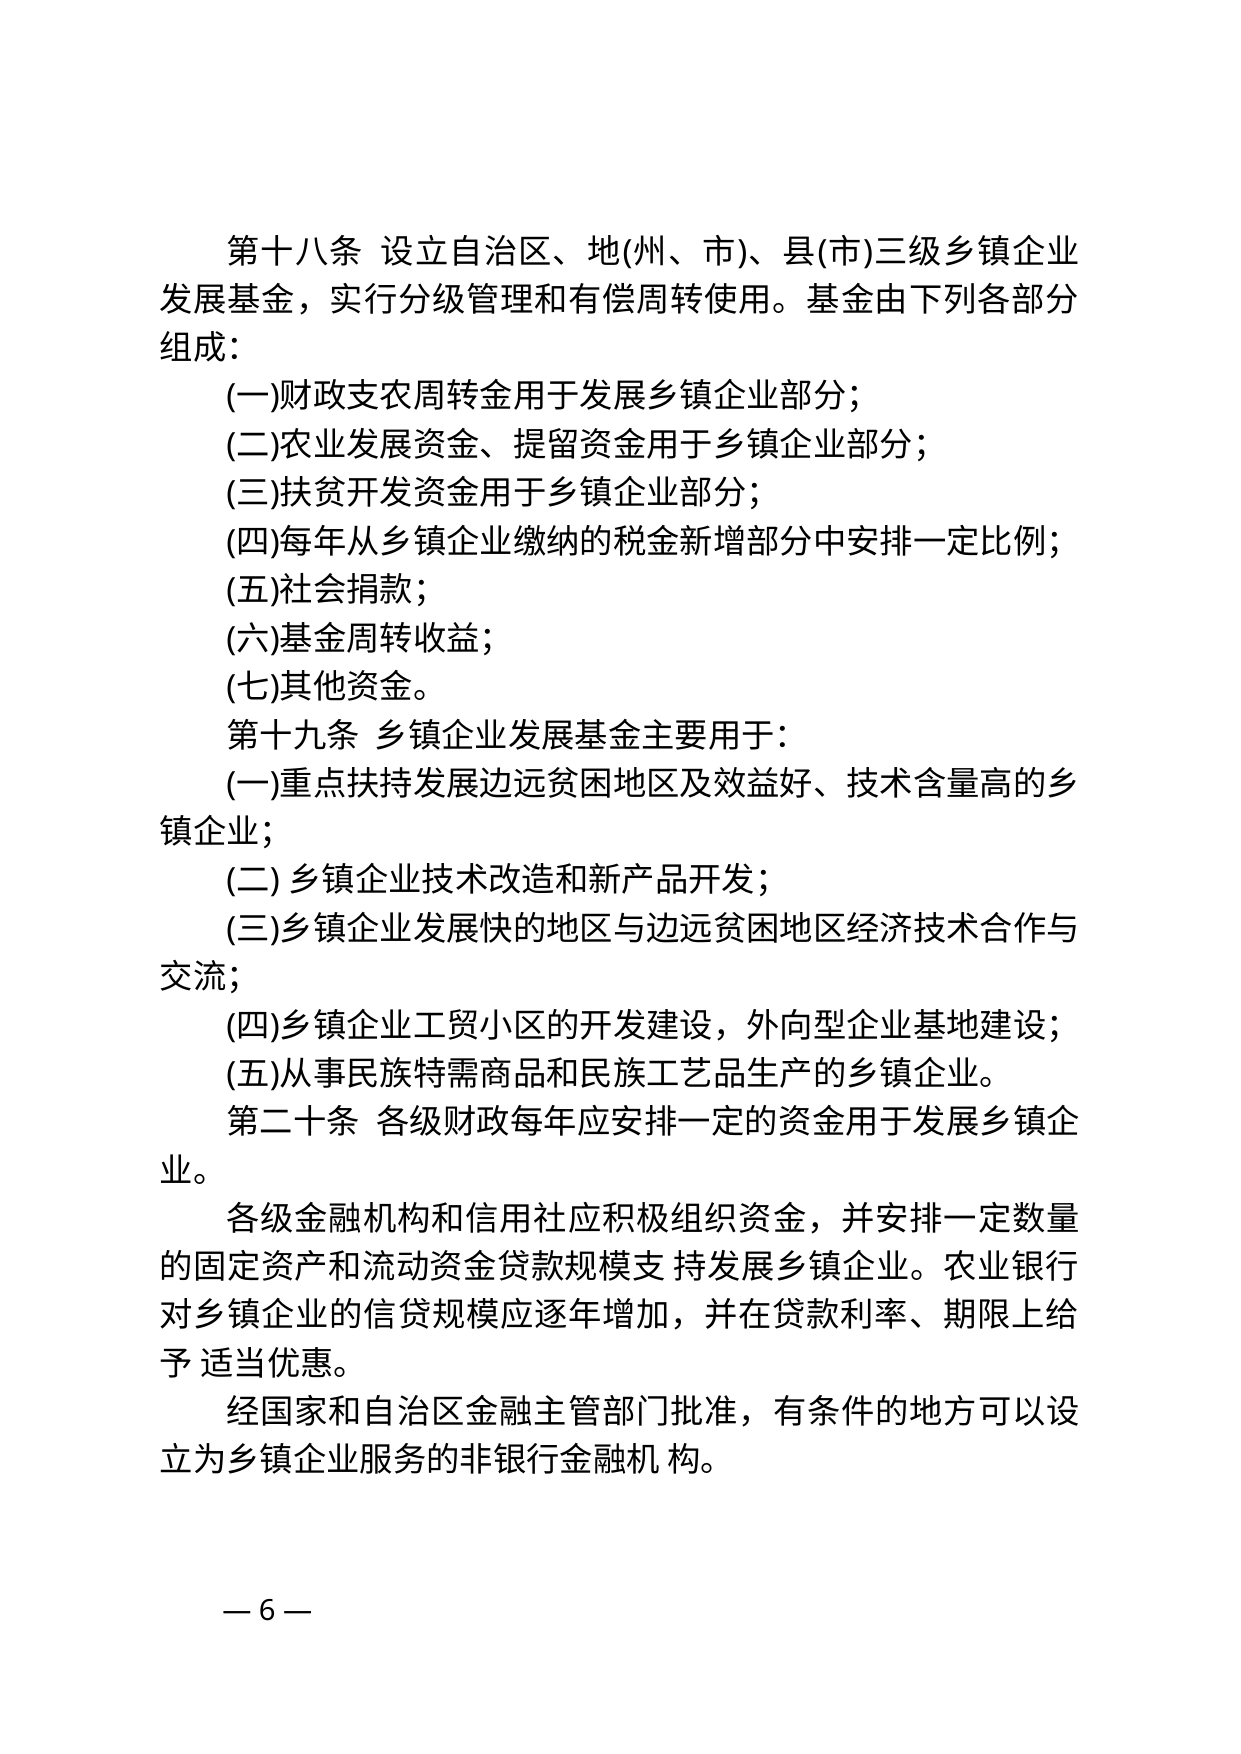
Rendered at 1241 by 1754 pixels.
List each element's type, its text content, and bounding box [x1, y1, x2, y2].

text (五)社会捐款； [159, 563, 1081, 611]
text (一)财政支农周转金用于发展乡镇企业部分； [159, 369, 1081, 418]
text (六)基金周转收益； [159, 611, 1081, 660]
text 第十九条 乡镇企业发展基金主要用于： [159, 708, 1081, 757]
text 第十八条 设立自治区、地(州、市)、县(市)三级乡镇企业发展基金，实行分级管理和有偿周转使用。基金由下列各部分组成： [159, 224, 1081, 369]
text (二)农业发展资金、提留资金用于乡镇企业部分； [159, 418, 1081, 466]
text 第二十条 各级财政每年应安排一定的资金用于发展乡镇企业。 [159, 1095, 1081, 1192]
text (三)乡镇企业发展快的地区与边远贫困地区经济技术合作与交流； [159, 902, 1081, 998]
text 各级金融机构和信用社应积极组织资金，并安排一定数量的固定资产和流动资金贷款规模支 持发展乡镇企业。农业银行对乡镇企业的信贷规模应逐年增加，并在贷款利率、期限上给予 适当优惠。 [159, 1192, 1081, 1384]
text 经国家和自治区金融主管部门批准，有条件的地方可以设立为乡镇企业服务的非银行金融机 构。 [159, 1384, 1081, 1481]
text (三)扶贫开发资金用于乡镇企业部分； [159, 466, 1081, 514]
text (五)从事民族特需商品和民族工艺品生产的乡镇企业。 [159, 1047, 1081, 1095]
text (二) 乡镇企业技术改造和新产品开发； [159, 853, 1081, 902]
text (四)乡镇企业工贸小区的开发建设，外向型企业基地建设； [159, 998, 1081, 1047]
text (四)每年从乡镇企业缴纳的税金新增部分中安排一定比例； [159, 514, 1081, 563]
text (一)重点扶持发展边远贫困地区及效益好、技术含量高的乡镇企业； [159, 757, 1081, 853]
text (七)其他资金。 [159, 660, 1081, 708]
